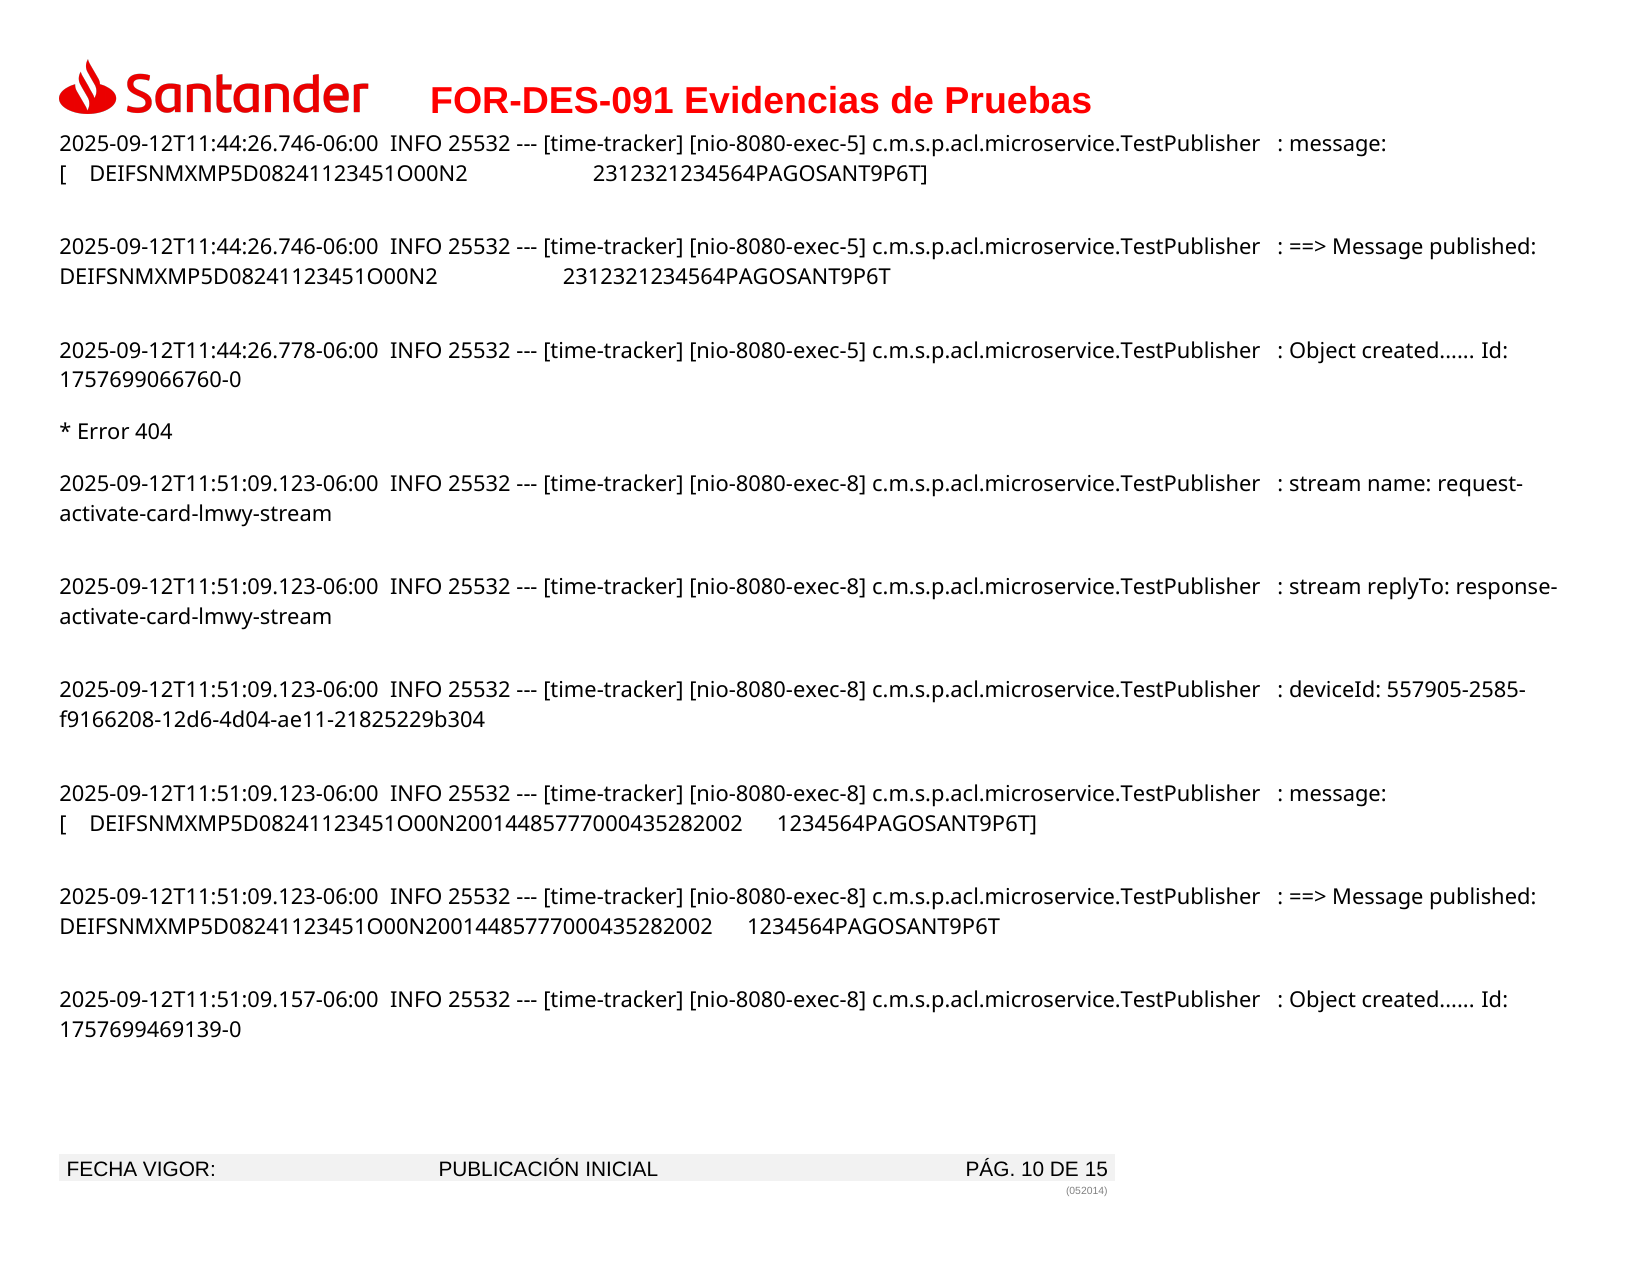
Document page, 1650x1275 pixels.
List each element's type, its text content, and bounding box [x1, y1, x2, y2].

text * Error 404 [59, 416, 1576, 446]
text 2025-09-12T11:44:26.778-06:00 INFO 25532 --- [time-tracker] [nio-8080-exec-5] c.m.s.p.acl.microservice.TestPublisher : Object created...... Id: 1757699066760-0 [59, 335, 1576, 394]
text 2025-09-12T11:44:26.746-06:00 INFO 25532 --- [time-tracker] [nio-8080-exec-5] c.m.s.p.acl.microservice.TestPublisher : message: [ DEIFSNMXMP5D08241123451O00N2 2312321234564PAGOSANT9P6T] [59, 128, 1576, 188]
text 2025-09-12T11:51:09.123-06:00 INFO 25532 --- [time-tracker] [nio-8080-exec-8] c.m.s.p.acl.microservice.TestPublisher : deviceId: 557905-2585-f9166208-12d6-4d04-ae11-21825229b304 [59, 674, 1576, 734]
text 2025-09-12T11:51:09.123-06:00 INFO 25532 --- [time-tracker] [nio-8080-exec-8] c.m.s.p.acl.microservice.TestPublisher : stream replyTo: response-activate-card-lmwy-stream [59, 571, 1576, 631]
text 2025-09-12T11:44:26.746-06:00 INFO 25532 --- [time-tracker] [nio-8080-exec-5] c.m.s.p.acl.microservice.TestPublisher : ==> Message published: DEIFSNMXMP5D08241123451O00N2 2312321234564PAGOSANT9P6T [59, 231, 1576, 291]
text 2025-09-12T11:51:09.123-06:00 INFO 25532 --- [time-tracker] [nio-8080-exec-8] c.m.s.p.acl.microservice.TestPublisher : message: [ DEIFSNMXMP5D08241123451O00N20014485777000435282002 1234564PAGOSANT9P6T] [59, 778, 1576, 837]
text 2025-09-12T11:51:09.157-06:00 INFO 25532 --- [time-tracker] [nio-8080-exec-8] c.m.s.p.acl.microservice.TestPublisher : Object created...... Id: 1757699469139-0 [59, 984, 1576, 1044]
text 2025-09-12T11:51:09.123-06:00 INFO 25532 --- [time-tracker] [nio-8080-exec-8] c.m.s.p.acl.microservice.TestPublisher : stream name: request-activate-card-lmwy-stream [59, 468, 1576, 527]
picture [59, 59, 369, 114]
text 2025-09-12T11:51:09.123-06:00 INFO 25532 --- [time-tracker] [nio-8080-exec-8] c.m.s.p.acl.microservice.TestPublisher : ==> Message published: DEIFSNMXMP5D08241123451O00N20014485777000435282002 1234564PAGOSANT9P6T [59, 881, 1576, 941]
